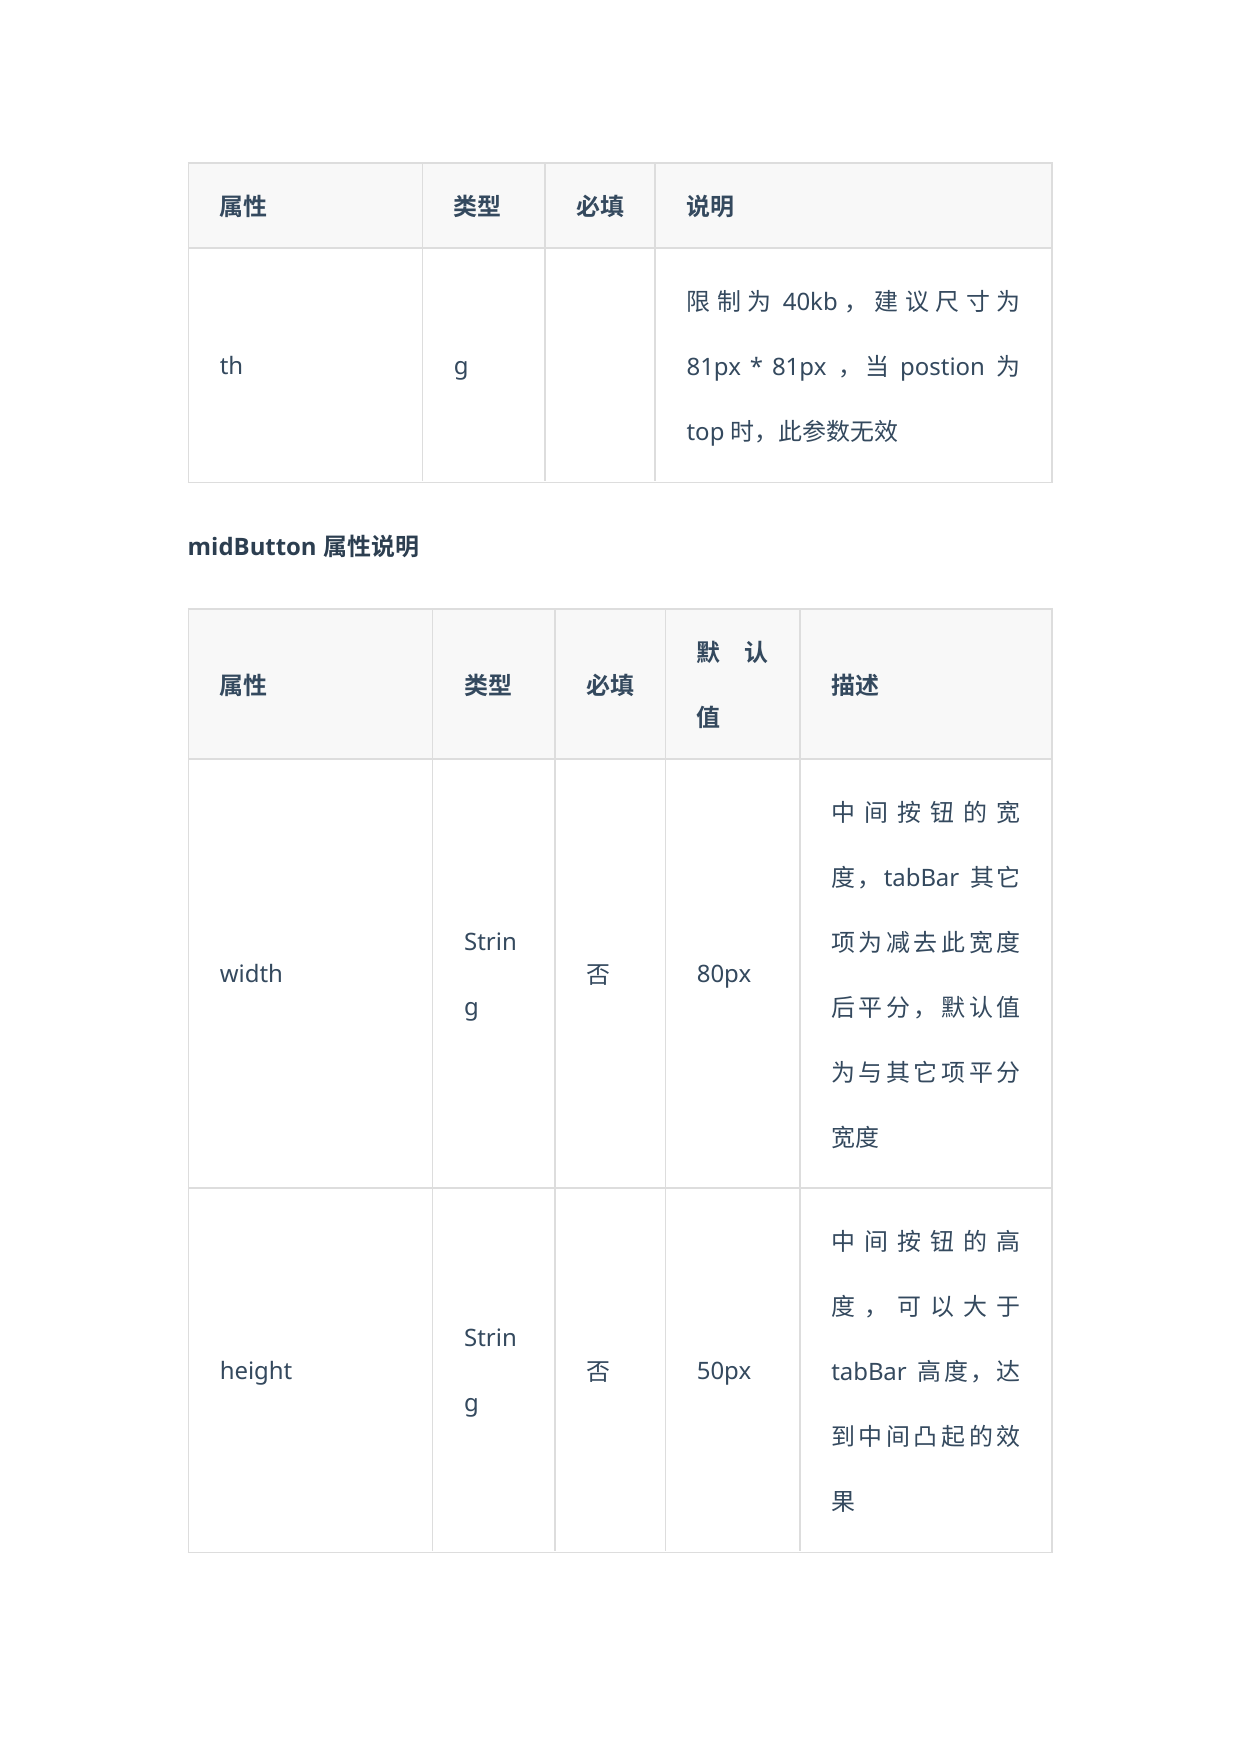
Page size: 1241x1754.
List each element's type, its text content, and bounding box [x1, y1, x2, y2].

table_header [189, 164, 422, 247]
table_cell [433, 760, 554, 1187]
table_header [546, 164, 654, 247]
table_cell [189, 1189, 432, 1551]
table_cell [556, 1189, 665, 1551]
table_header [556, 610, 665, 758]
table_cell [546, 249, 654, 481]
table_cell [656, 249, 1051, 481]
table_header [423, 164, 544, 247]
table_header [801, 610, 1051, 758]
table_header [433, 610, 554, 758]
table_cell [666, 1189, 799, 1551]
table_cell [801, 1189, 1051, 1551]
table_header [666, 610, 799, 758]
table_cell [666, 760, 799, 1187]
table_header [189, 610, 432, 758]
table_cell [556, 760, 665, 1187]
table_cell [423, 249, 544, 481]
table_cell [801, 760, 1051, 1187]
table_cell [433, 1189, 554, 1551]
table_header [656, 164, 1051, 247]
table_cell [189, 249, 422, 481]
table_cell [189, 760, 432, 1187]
text midButton 属性说明 [187, 513, 1053, 578]
